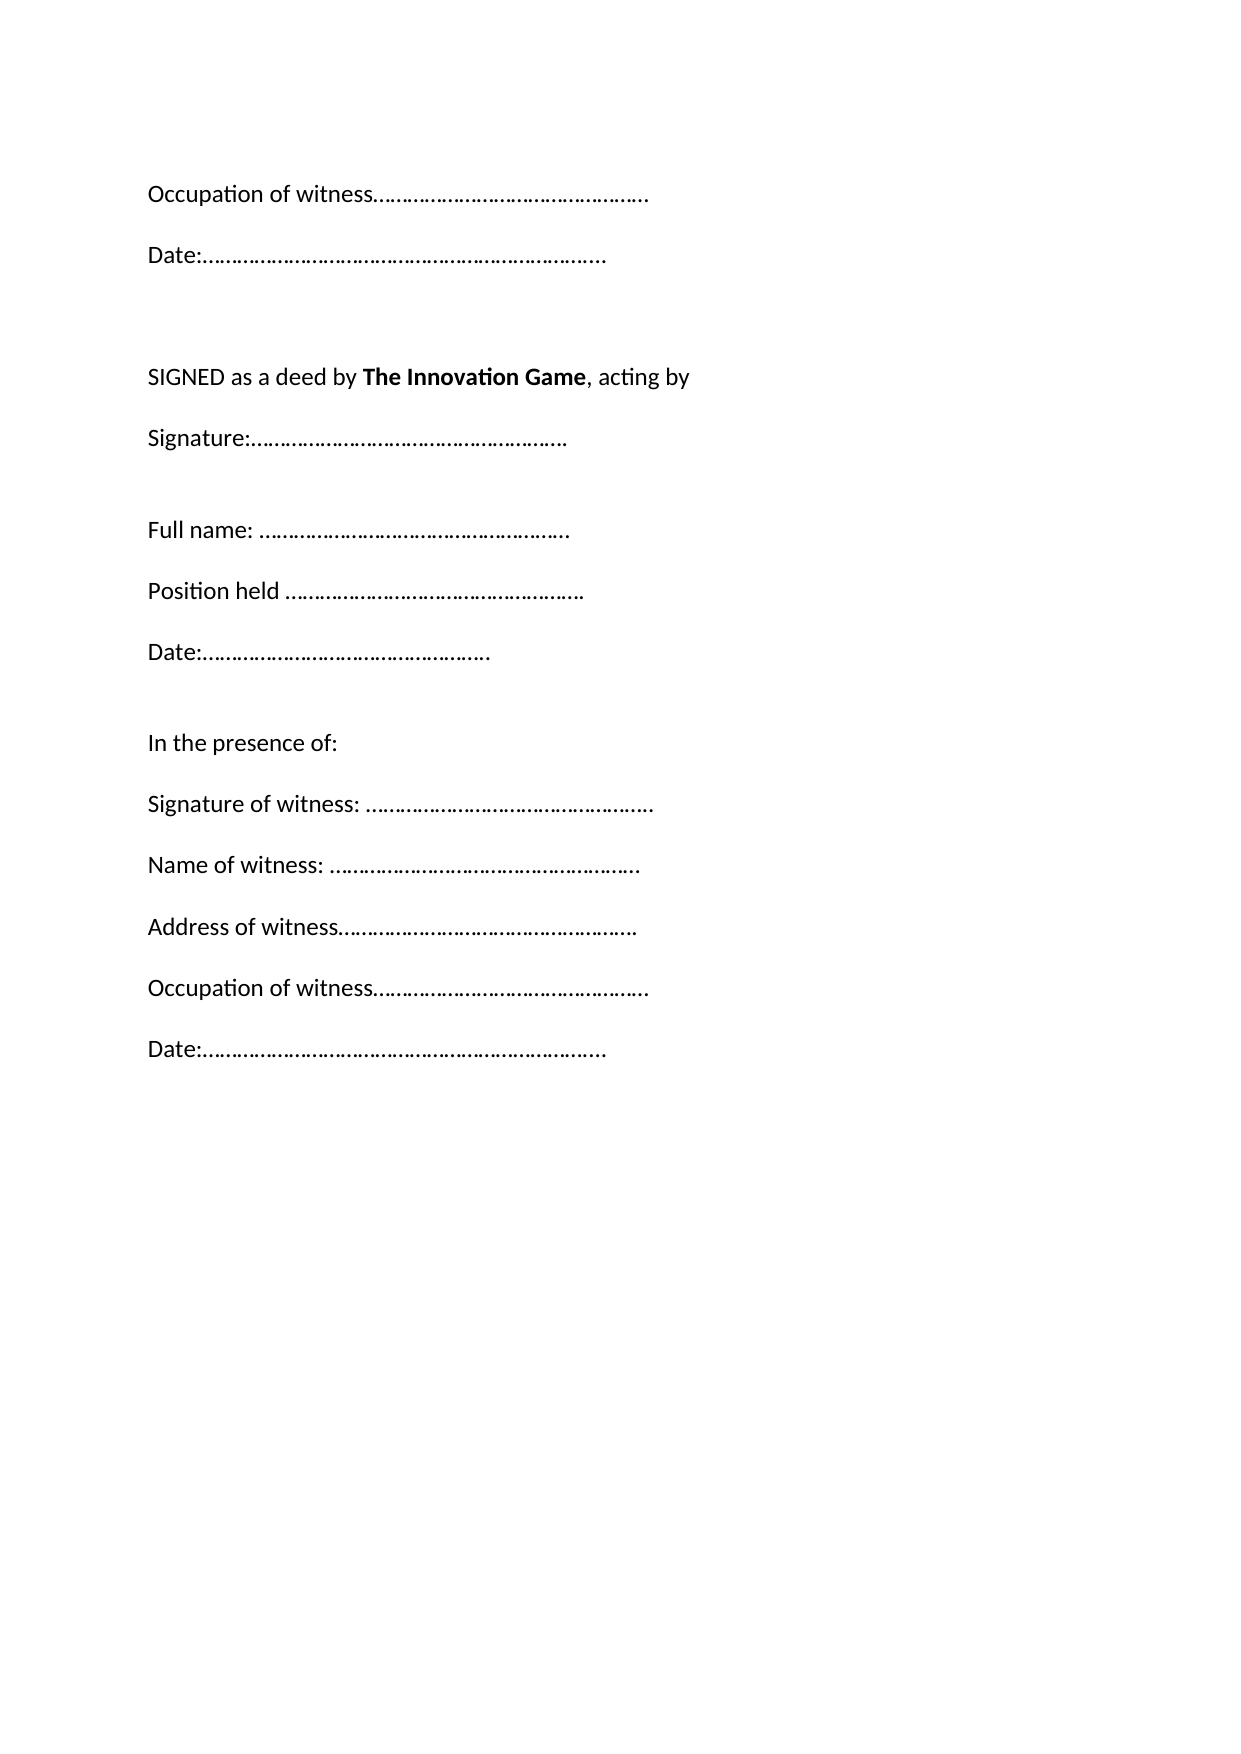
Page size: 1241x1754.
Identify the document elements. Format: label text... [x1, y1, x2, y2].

text Position held ……………………………………………. [148, 575, 1092, 606]
text Occupation of witness………………………………………… [148, 972, 1092, 1002]
text Name of witness: ……………………………………………… [148, 850, 1092, 880]
text SIGNED as a deed by The Innovation Game, acting by [148, 361, 1092, 392]
text Address of witness……………………………………………. [148, 911, 1092, 941]
text Full name: ……………………………………………… [148, 514, 1092, 544]
text Date:………………………………………………………….... [148, 1033, 1092, 1063]
text In the presence of: [148, 728, 1092, 758]
text Occupation of witness………………………………………… [148, 178, 1092, 209]
text Date:………………………………………….. [148, 636, 1092, 667]
text Date:………………………………………………………….... [148, 239, 1092, 270]
text Signature:………………………………………………. [148, 422, 1092, 453]
text Signature of witness: ………………………………………….. [148, 789, 1092, 819]
